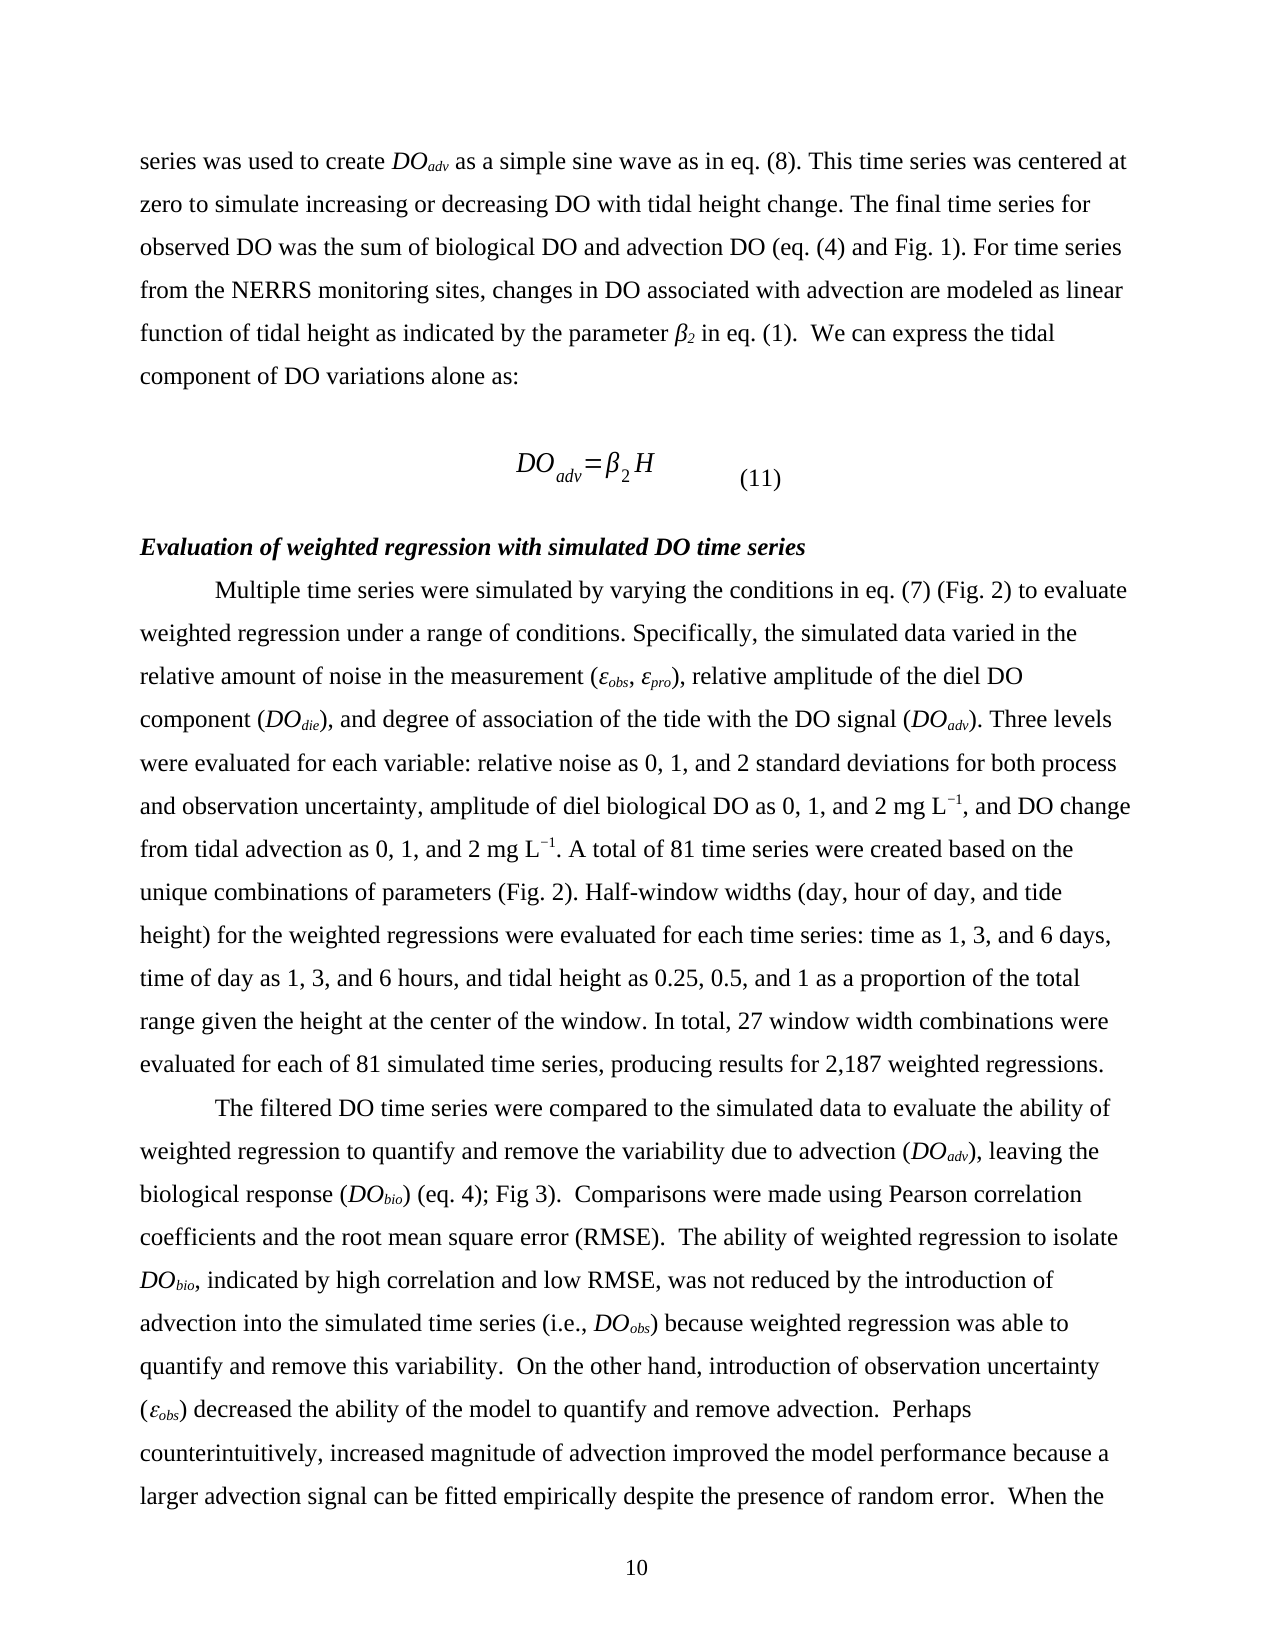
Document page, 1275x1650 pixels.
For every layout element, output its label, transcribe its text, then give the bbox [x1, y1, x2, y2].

text Multiple time series were simulated by varying the conditions in eq. (7) (Fig. 2) to evaluate weighted regression under a range of conditions. Specifically, the simulated data varied in the relative amount of noise in the measurement (εobs, εpro), relative amplitude of the diel DO component (DOdie), and degree of association of the tide with the DO signal (DOadv). Three levels were evaluated for each variable: relative noise as 0, 1, and 2 standard deviations for both process and observation uncertainty, amplitude of diel biological DO as 0, 1, and 2 mg L−1, and DO change from tidal advection as 0, 1, and 2 mg L−1. A total of 81 time series were created based on the unique combinations of parameters (Fig. 2). Half-window widths (day, hour of day, and tide height) for the weighted regressions were evaluated for each time series: time as 1, 3, and 6 days, time of day as 1, 3, and 6 hours, and tidal height as 0.25, 0.5, and 1 as a proportion of the total range given the height at the center of the window. In total, 27 window width combinations were evaluated for each of 81 simulated time series, producing results for 2,187 weighted regressions. [139, 575, 1135, 1078]
text Evaluation of weighted regression with simulated DO time series [139, 532, 1135, 561]
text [139, 146, 1135, 390]
text (11) [439, 448, 1135, 491]
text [139, 1093, 1135, 1509]
